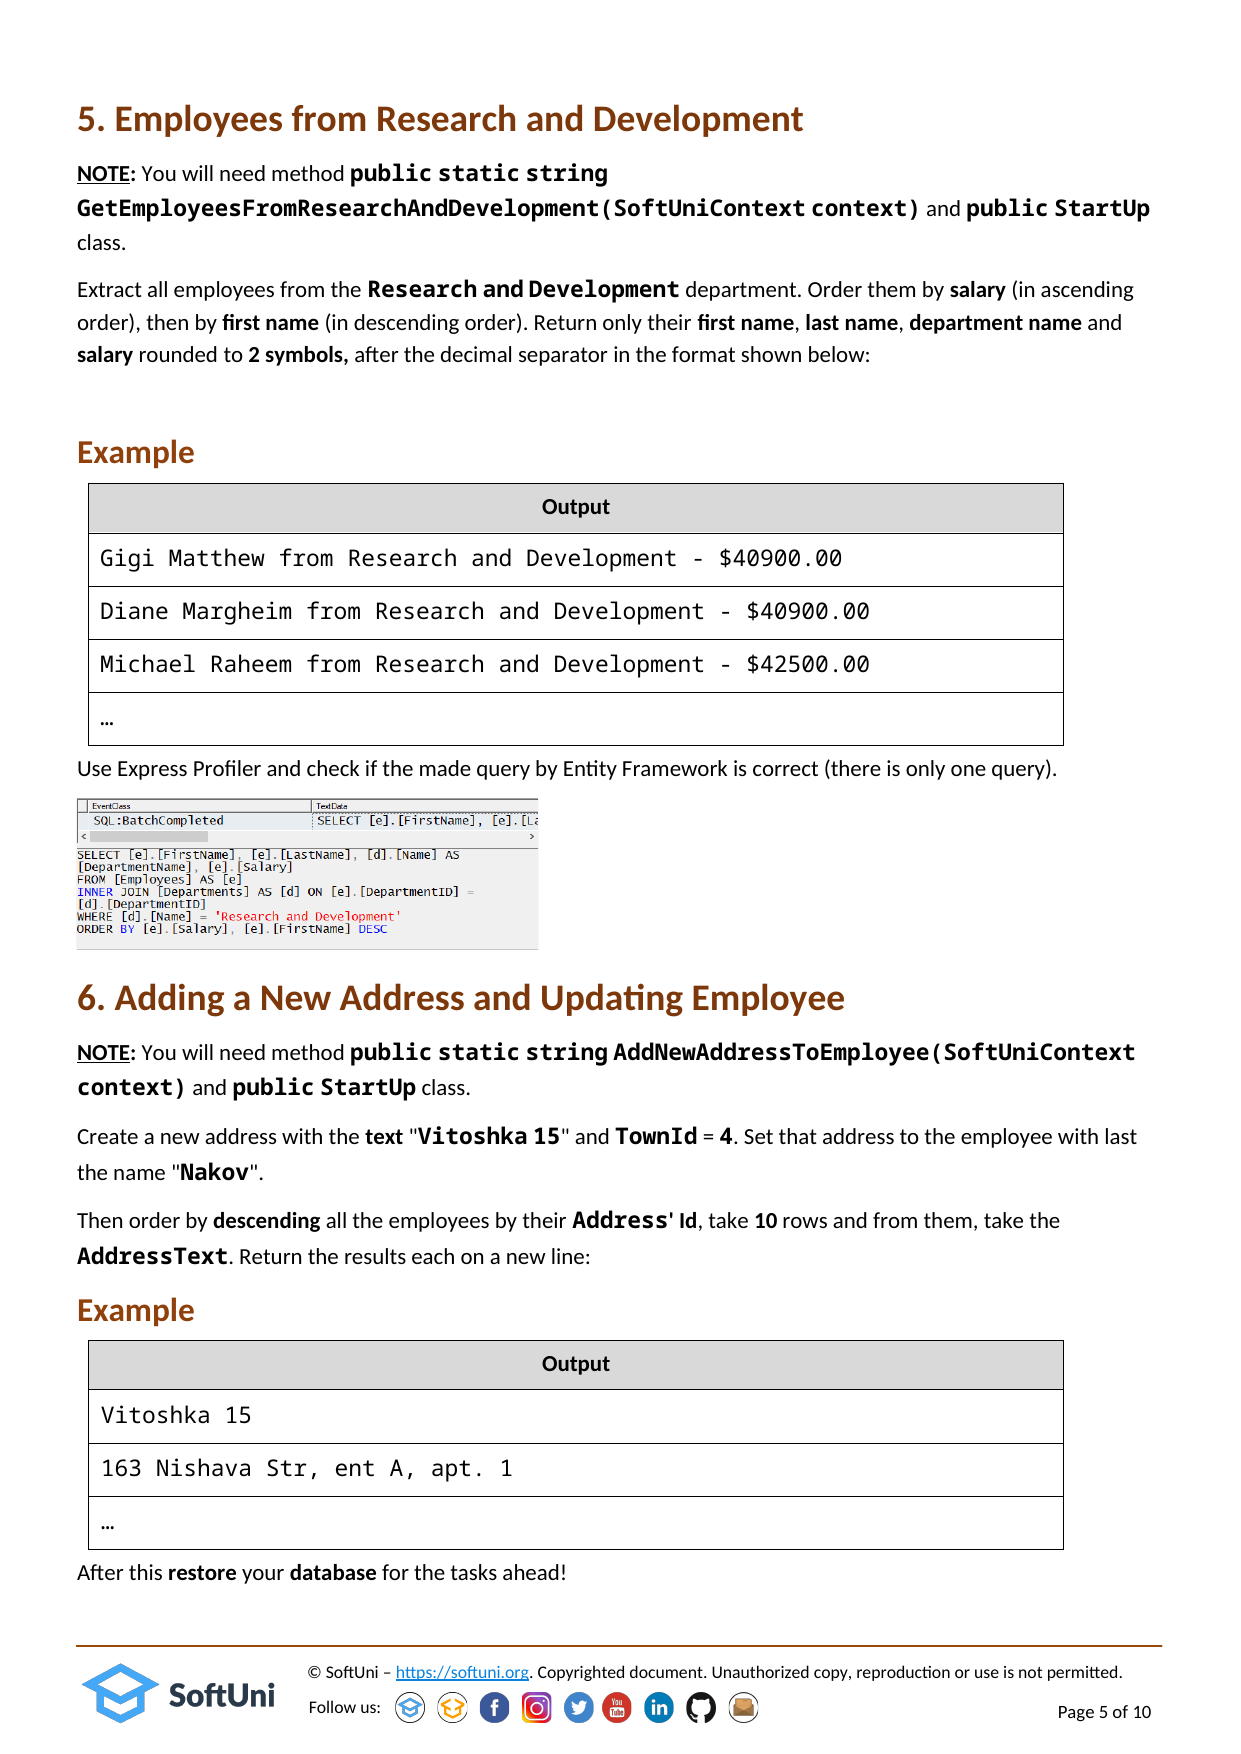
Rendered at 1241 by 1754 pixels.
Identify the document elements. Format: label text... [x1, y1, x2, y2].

table_cell Gigi Matthew from Research and Development - $40900.00 [89, 534, 1063, 586]
table_header Output [89, 484, 1063, 532]
text Then order by descending all the employees by their Address' Id, take 10 rows and from them, take the AddressText. Return the results each on a new line: [77, 1204, 1163, 1271]
text Use Express Profiler and check if the made query by Entity Framework is correct (there is only one query). [77, 754, 1163, 782]
text Create a new address with the text "Vitoshka 15" and TownId = 4. Set that address to the employee with last the name "Nakov". [77, 1120, 1163, 1187]
picture [686, 1692, 716, 1723]
table_cell Vitoshka 15 [89, 1390, 1063, 1442]
picture [437, 1692, 468, 1723]
table_cell Diane Margheim from Research and Development - $40900.00 [89, 587, 1063, 639]
picture [75, 1658, 281, 1729]
text After this restore your database for the tasks ahead! [77, 1558, 1163, 1586]
picture [564, 1692, 594, 1723]
picture [728, 1692, 759, 1723]
picture [602, 1692, 632, 1723]
table_cell 163 Nishava Str, ent A, apt. 1 [89, 1444, 1063, 1496]
table_cell Michael Raheem from Research and Development - $42500.00 [89, 640, 1063, 692]
picture [644, 1714, 653, 1723]
text NOTE: You will need method public static string GetEmployeesFromResearchAndDevelopment(SoftUniContext context) and public StartUp class. [77, 156, 1163, 256]
picture [658, 1705, 667, 1714]
subtitle Employees from Research and Development [77, 95, 1163, 141]
text Extract all employees from the Research and Development department. Order them by salary (in ascending order), then by first name (in descending order). Return only their first name, last name, department name and salary rounded to 2 symbols, after the decimal separator in the format shown below: [77, 272, 1163, 368]
picture [522, 1692, 552, 1723]
subtitle Adding a New Address and Updating Employee [77, 974, 1163, 1020]
text NOTE: You will need method public static string AddNewAddressToEmployee(SoftUniContext context) and public StartUp class. [77, 1035, 1163, 1103]
picture [76, 798, 539, 950]
picture [395, 1692, 425, 1723]
table_cell … [89, 1497, 1063, 1549]
table_header Output [89, 1341, 1063, 1389]
subtitle Example [77, 1288, 1163, 1329]
picture [479, 1692, 510, 1723]
subtitle Example [77, 385, 1163, 472]
picture [644, 1692, 653, 1701]
picture [665, 1692, 674, 1701]
table_cell … [89, 693, 1063, 745]
picture [665, 1714, 674, 1723]
